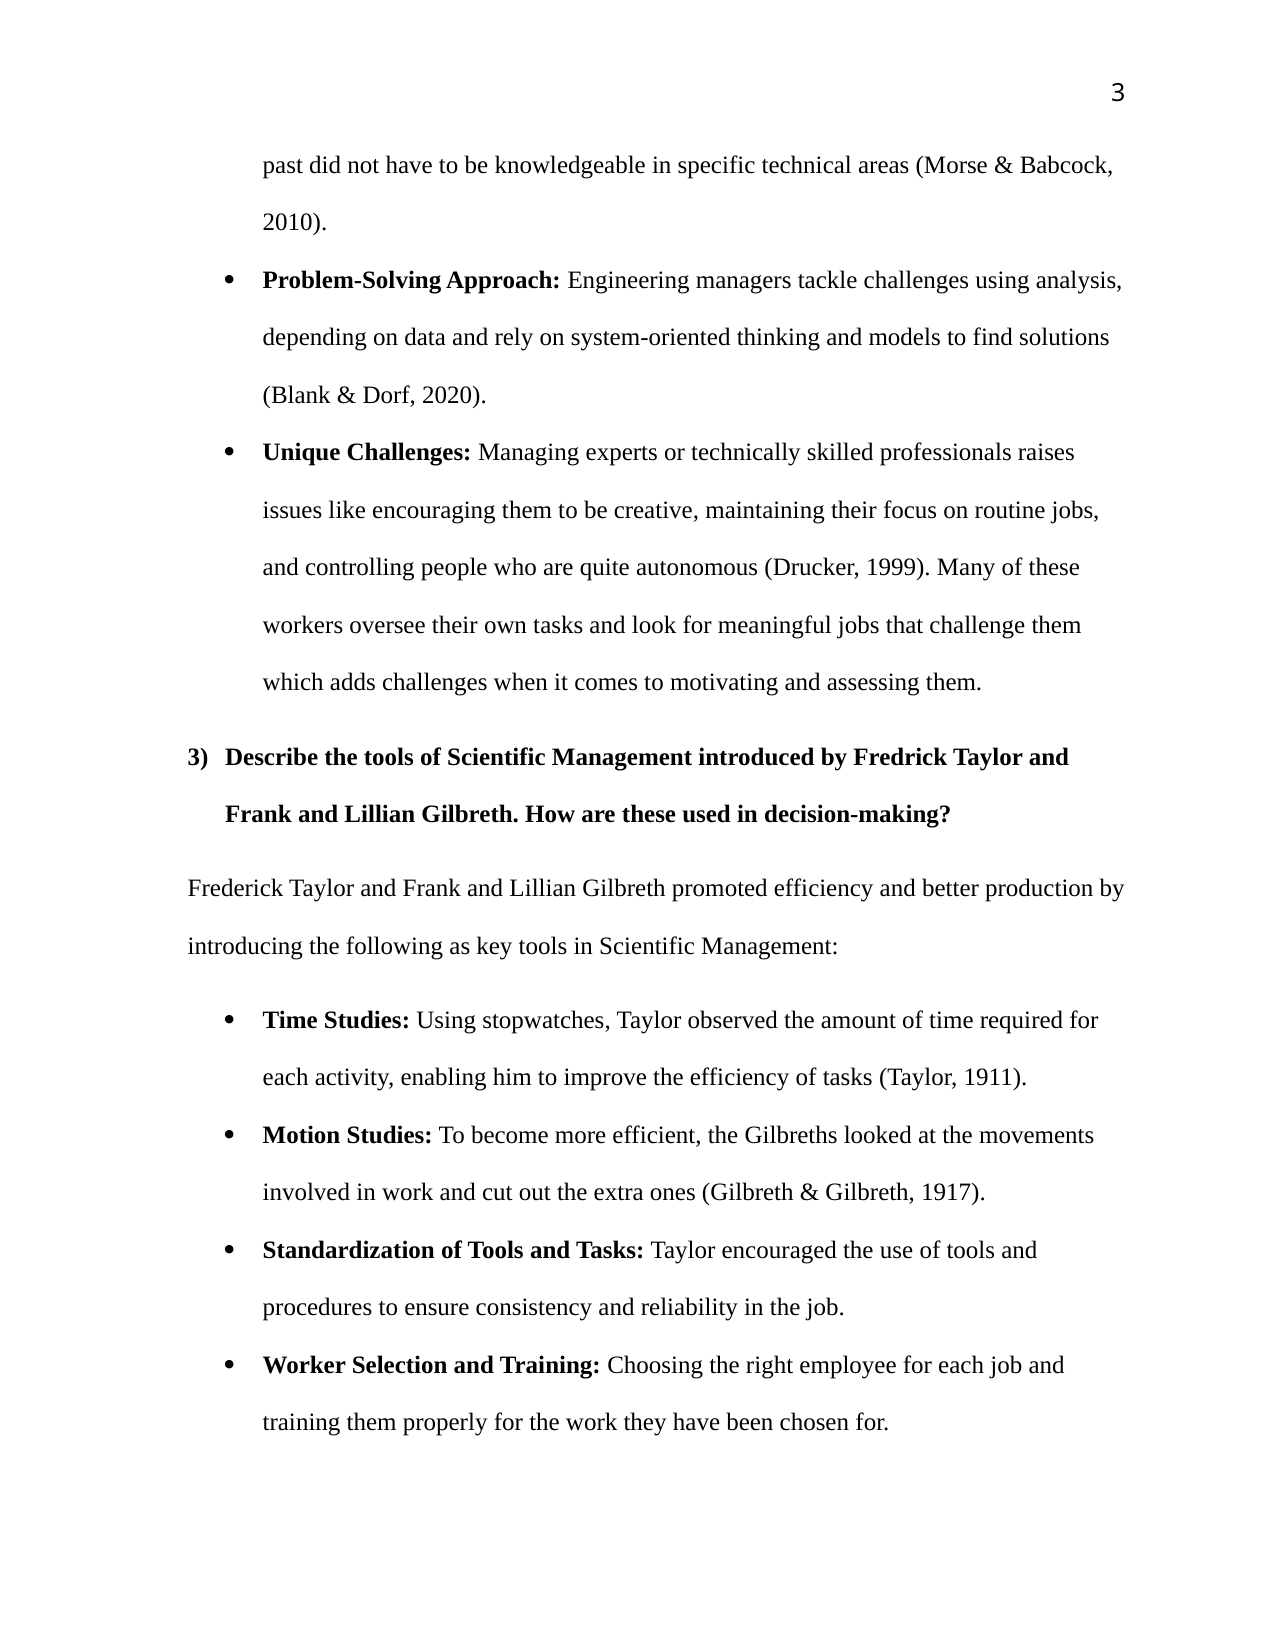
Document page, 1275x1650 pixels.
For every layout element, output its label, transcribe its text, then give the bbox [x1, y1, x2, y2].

list Describe the tools of Scientific Management introduced by Fredrick Taylor and Frank and Lillian Gilbreth. How are these used in decision-making? [187, 742, 1125, 828]
list Time Studies: Using stopwatches, Taylor observed the amount of time required for each activity, enabling him to improve the efficiency of tasks (Taylor, 1911). [225, 1005, 1125, 1091]
list Standardization of Tools and Tasks: Taylor encouraged the use of tools and procedures to ensure consistency and reliability in the job. [225, 1235, 1125, 1321]
list Problem-Solving Approach: Engineering managers tackle challenges using analysis, depending on data and rely on system-oriented thinking and models to find solutions (Blank & Dorf, 2020). [225, 265, 1125, 409]
list Unique Challenges: Managing experts or technically skilled professionals raises issues like encouraging them to be creative, maintaining their focus on routine jobs, and controlling people who are quite autonomous (Drucker, 1999). Many of these workers oversee their own tasks and look for meaningful jobs that challenge them which adds challenges when it comes to motivating and assessing them. [225, 437, 1125, 696]
text Frederick Taylor and Frank and Lillian Gilbreth promoted efficiency and better production by introducing the following as key tools in Scientific Management: [187, 873, 1125, 959]
list Worker Selection and Training: Choosing the right employee for each job and training them properly for the work they have been chosen for. [225, 1350, 1125, 1436]
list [225, 150, 1125, 236]
list Motion Studies: To become more efficient, the Gilbreths looked at the movements involved in work and cut out the extra ones (Gilbreth & Gilbreth, 1917). [225, 1120, 1125, 1206]
